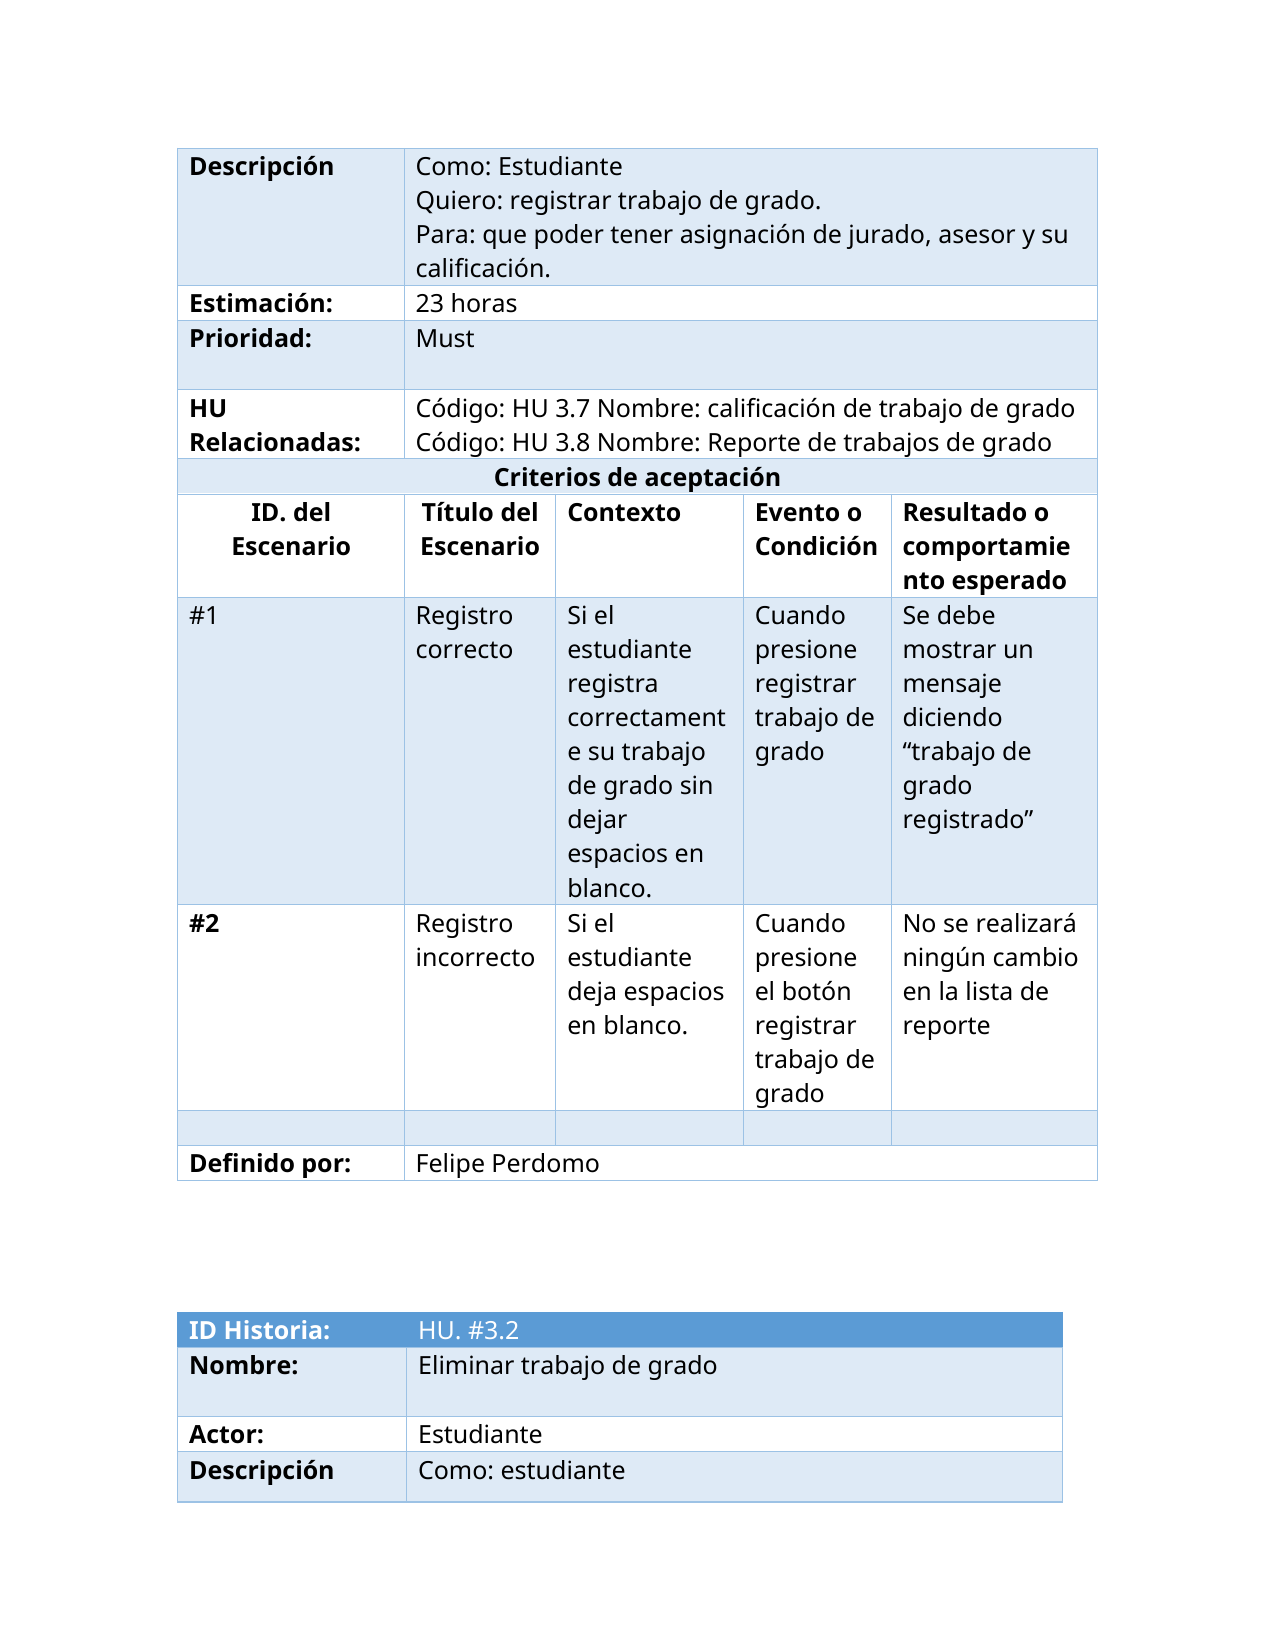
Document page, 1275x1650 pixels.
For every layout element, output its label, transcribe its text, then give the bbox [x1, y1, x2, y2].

table_cell Criterios de aceptación [178, 459, 1097, 493]
table_cell #2 [178, 905, 404, 1110]
table_cell [405, 1111, 555, 1145]
table_cell Nombre: [178, 1348, 406, 1416]
table_cell Estimación: [178, 286, 404, 320]
table_cell Actor: [178, 1417, 406, 1451]
table_cell Si el estudiante deja espacios en blanco. [556, 905, 743, 1110]
table_cell Registro incorrecto [405, 905, 555, 1110]
table_cell Evento o Condición [744, 495, 891, 597]
table_cell Cuando presione registrar trabajo de grado [744, 598, 891, 904]
table_cell [892, 1111, 1097, 1145]
table_header ID Historia: [178, 1313, 406, 1347]
table_cell Must [405, 321, 1097, 389]
table_cell Eliminar trabajo de grado [407, 1348, 1062, 1416]
table_cell Definido por: [178, 1146, 404, 1180]
table_cell Código: HU 3.7 Nombre: calificación de trabajo de grado Código: HU 3.8 Nombre: Reporte de trabajos de grado [405, 390, 1097, 458]
table_cell Título del Escenario [405, 495, 555, 597]
table_cell Felipe Perdomo [405, 1146, 1097, 1180]
table_cell Registro correcto [405, 598, 555, 904]
table_cell No se realizará ningún cambio en la lista de reporte [892, 905, 1097, 1110]
table_cell [556, 1111, 743, 1145]
table_cell [178, 1111, 404, 1145]
table_cell Si el estudiante registra correctamente su trabajo de grado sin dejar espacios en blanco. [556, 598, 743, 904]
table_cell HU Relacionadas: [178, 390, 404, 458]
table_cell Como: Estudiante Quiero: registrar trabajo de grado. Para: que poder tener asignación de jurado, asesor y su calificación. [405, 149, 1097, 285]
table_cell 23 horas [405, 286, 1097, 320]
table_cell Descripción [178, 149, 404, 285]
table_cell Contexto [556, 495, 743, 597]
table_cell Estudiante [407, 1417, 1062, 1451]
table_cell #1 [178, 598, 404, 904]
table_cell ID. del Escenario [178, 495, 404, 597]
table_cell Resultado o comportamiento esperado [892, 495, 1097, 597]
table_cell Cuando presione el botón registrar trabajo de grado [744, 905, 891, 1110]
table_cell [744, 1111, 891, 1145]
table_cell Se debe mostrar un mensaje diciendo “trabajo de grado registrado” [892, 598, 1097, 904]
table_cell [407, 1452, 1062, 1501]
table_cell Prioridad: [178, 321, 404, 389]
table_cell Descripción [178, 1452, 406, 1501]
table_header HU. #3.2 [407, 1313, 1062, 1347]
